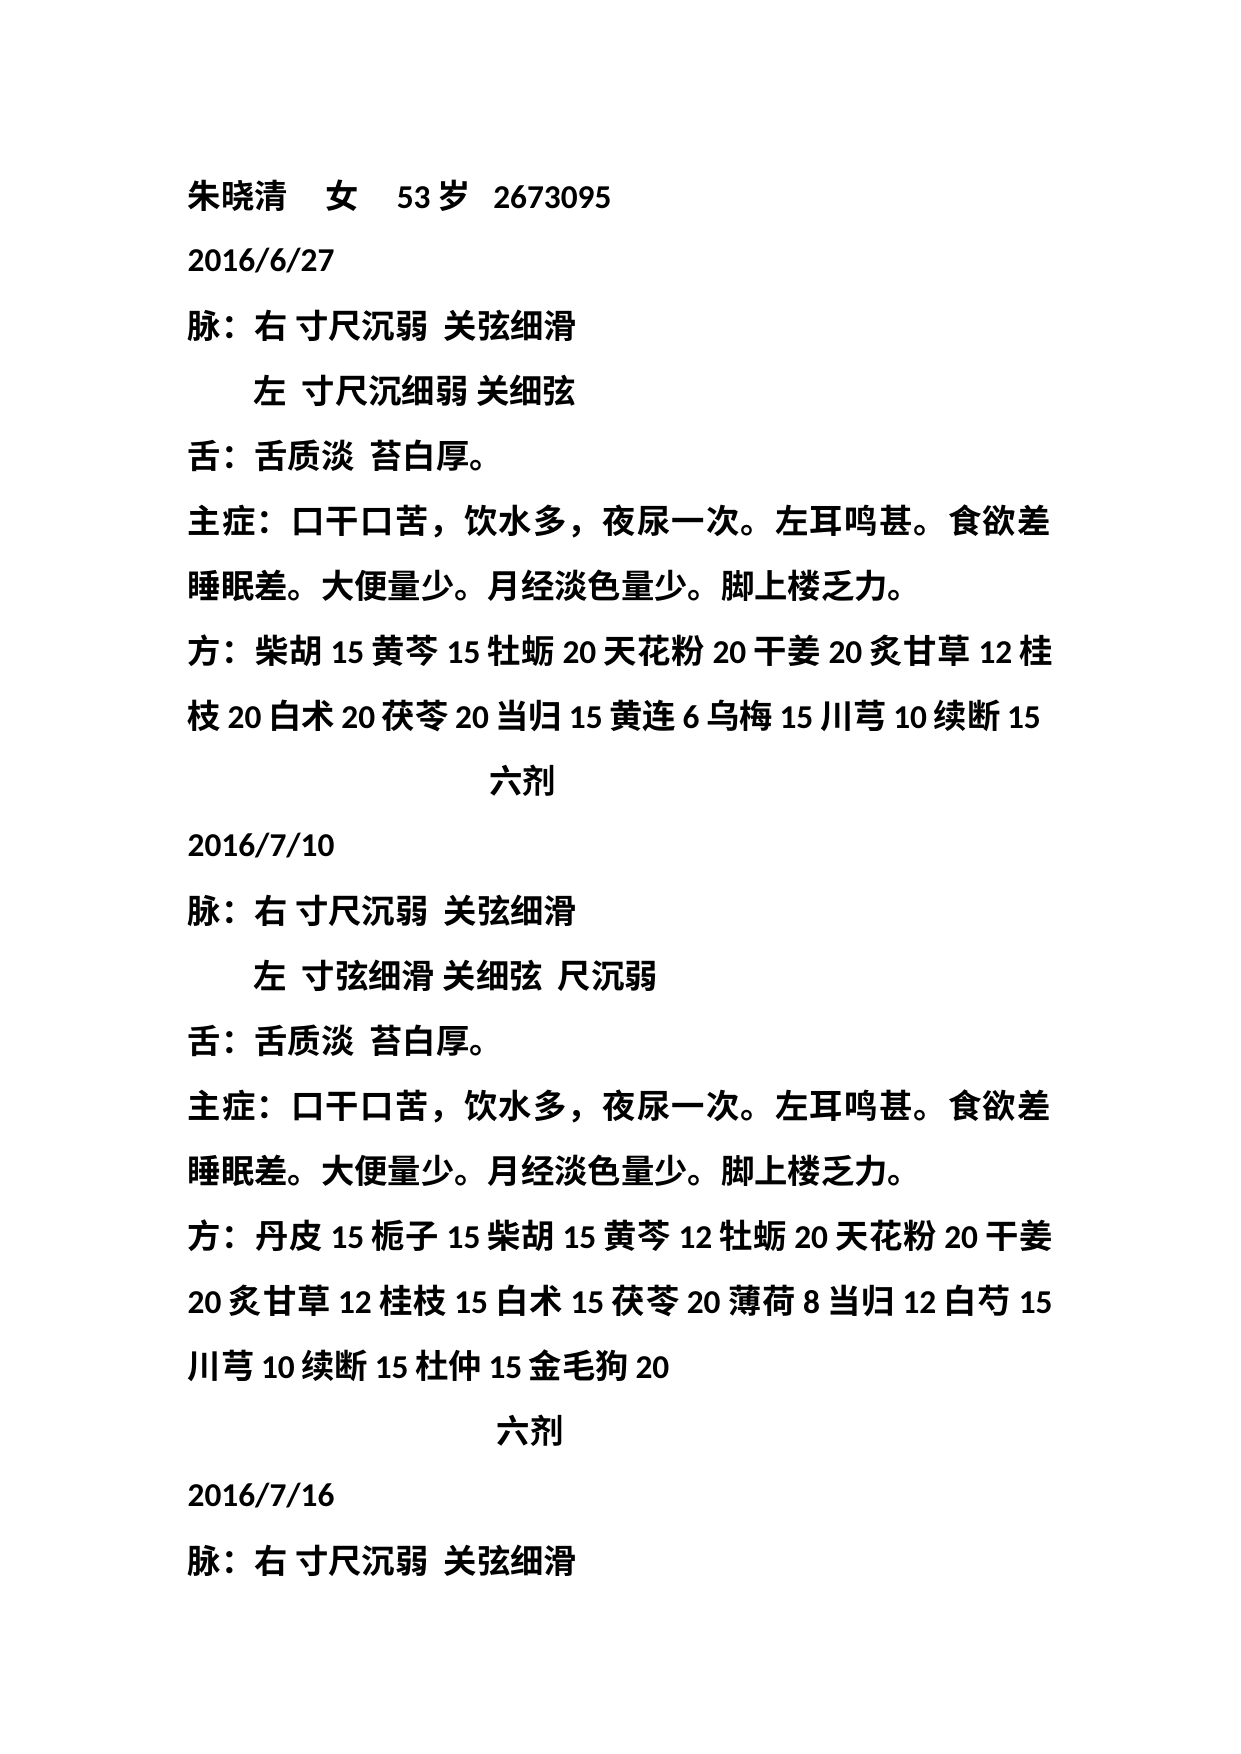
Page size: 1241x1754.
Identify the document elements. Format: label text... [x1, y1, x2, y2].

text 2016/7/10 [187, 812, 1053, 877]
text 左 寸尺沉细弱 关细弦 [187, 357, 1053, 422]
text 2016/7/16 [187, 1462, 1053, 1527]
text 主症：口干口苦，饮水多，夜尿一次。左耳鸣甚。食欲差，睡眠差。大便量少。月经淡色量少。脚上楼乏力。 [187, 1072, 1053, 1202]
text 六剂 [187, 747, 1053, 812]
text 方：柴胡15黄芩15牡蛎20天花粉20干姜20炙甘草12桂枝20白术20茯苓20当归15黄连6乌梅15川芎10续断15 [187, 617, 1053, 747]
text 朱晓清 女 53岁 2673095 [187, 162, 1053, 227]
text 脉：右 寸尺沉弱 关弦细滑 [187, 877, 1053, 942]
text 舌：舌质淡 苔白厚。 [187, 422, 1053, 487]
text 脉：右 寸尺沉弱 关弦细滑 [187, 1527, 1053, 1592]
text 左 寸弦细滑 关细弦 尺沉弱 [187, 942, 1053, 1007]
text 主症：口干口苦，饮水多，夜尿一次。左耳鸣甚。食欲差，睡眠差。大便量少。月经淡色量少。脚上楼乏力。 [187, 487, 1053, 617]
text 六剂 [187, 1397, 1053, 1462]
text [187, 1202, 1053, 1397]
text 脉：右 寸尺沉弱 关弦细滑 [187, 292, 1053, 357]
text 2016/6/27 [187, 227, 1053, 292]
text 舌：舌质淡 苔白厚。 [187, 1007, 1053, 1072]
